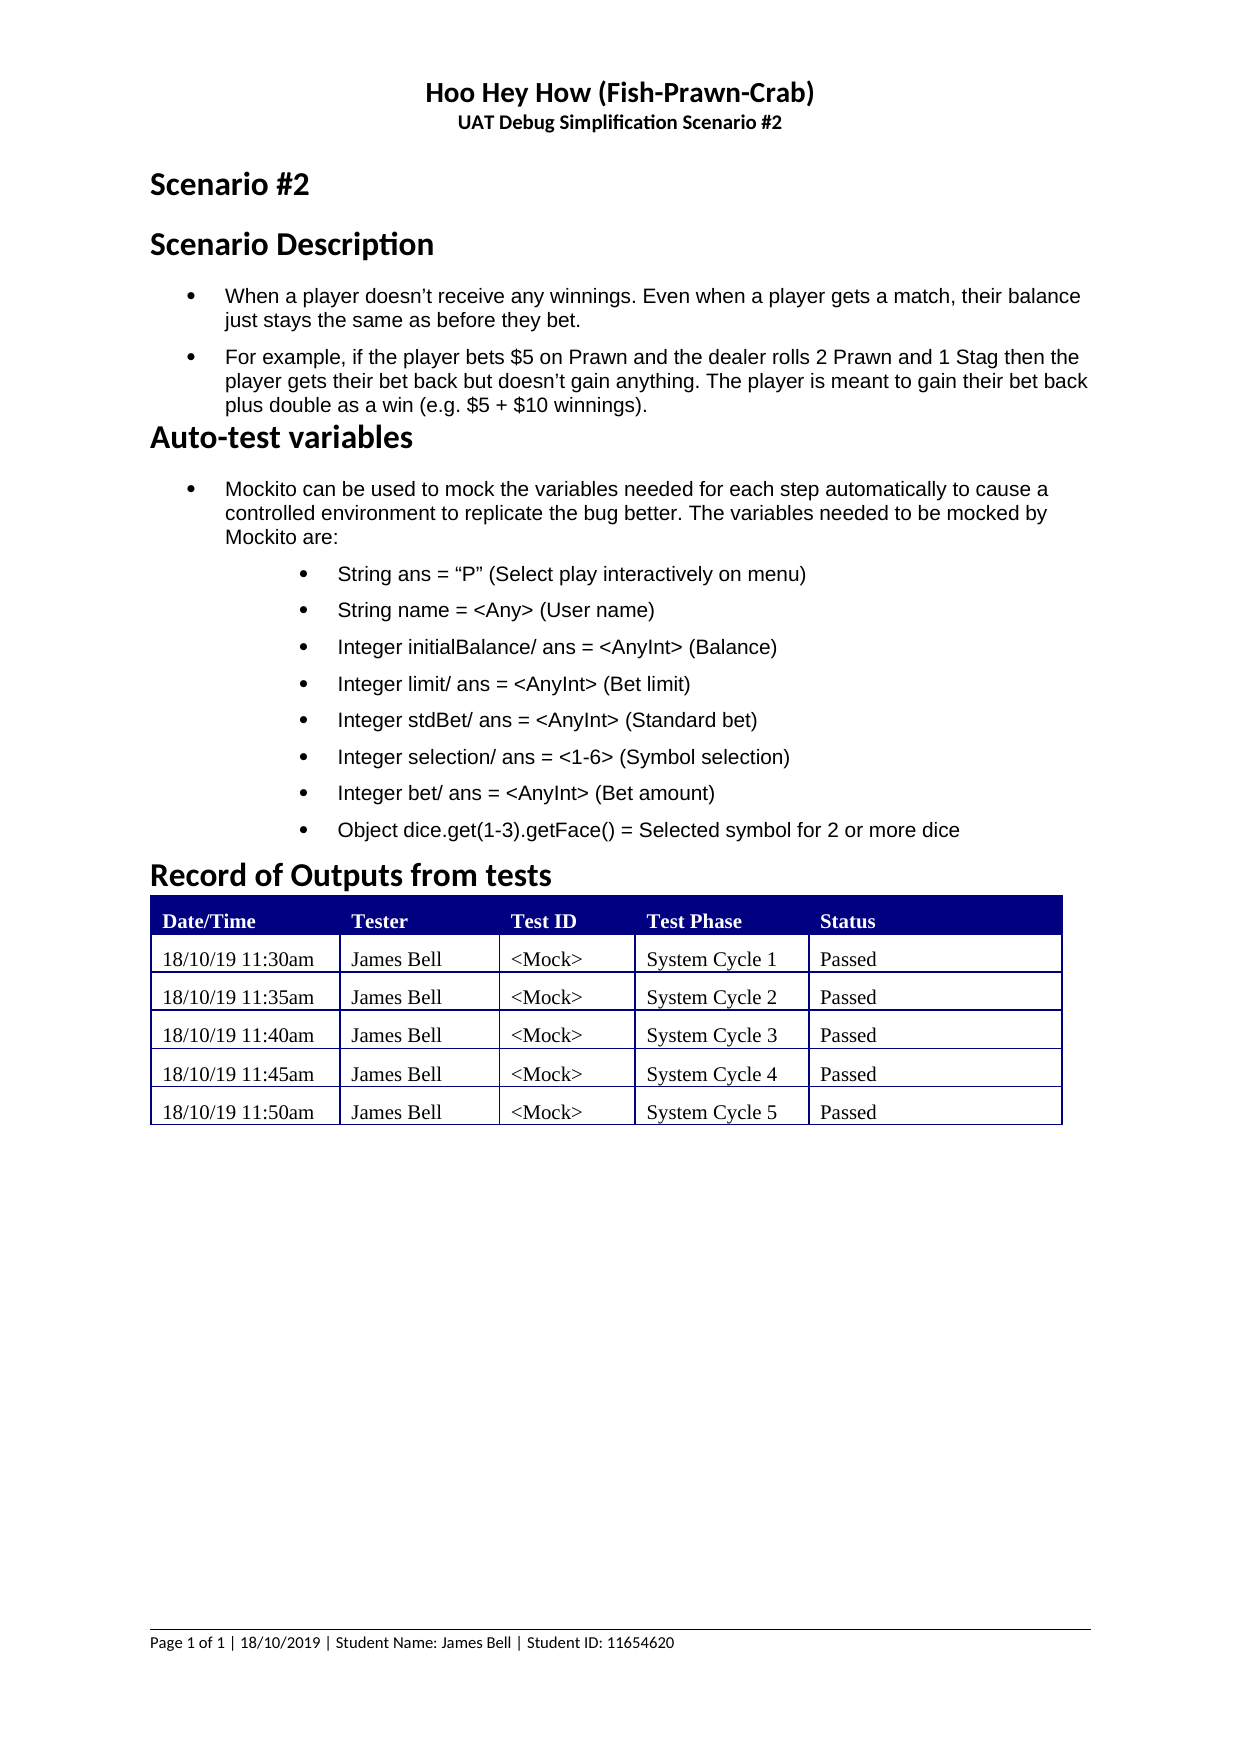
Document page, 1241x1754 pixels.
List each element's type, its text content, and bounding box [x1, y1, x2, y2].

list Object dice.get(1-3).getFace() = Selected symbol for 2 or more dice [300, 818, 1090, 842]
list Integer limit/ ans = <AnyInt> (Bet limit) [300, 671, 1090, 695]
table_cell 18/10/19 11:45am [152, 1049, 339, 1086]
list When a player doesn’t receive any winnings. Even when a player gets a match, their balance just stays the same as before they bet. [187, 284, 1090, 332]
table_cell James Bell [341, 935, 499, 971]
list Integer initialBalance/ ans = <AnyInt> (Balance) [300, 635, 1090, 659]
table_cell System Cycle 4 [636, 1049, 808, 1086]
table_header Test Phase [636, 897, 808, 933]
table_cell System Cycle 1 [636, 935, 808, 971]
table_cell System Cycle 2 [636, 973, 808, 1009]
table_cell Passed [810, 973, 1061, 1009]
table_cell System Cycle 5 [636, 1087, 808, 1124]
table_header Date/Time [152, 897, 339, 933]
list Record of Outputs from tests [150, 854, 1090, 895]
text Scenario Description [150, 223, 1090, 264]
table_cell Passed [810, 1049, 1061, 1086]
table_cell Passed [810, 1011, 1061, 1047]
list String name = <Any> (User name) [300, 598, 1090, 622]
table_header Tester [341, 897, 499, 933]
list Mockito can be used to mock the variables needed for each step automatically to cause a controlled environment to replicate the bug better. The variables needed to be mocked by Mockito are: [187, 477, 1090, 549]
list Integer selection/ ans = <1-6> (Symbol selection) [300, 744, 1090, 768]
table_cell James Bell [341, 1049, 499, 1086]
table_cell 18/10/19 11:30am [152, 935, 339, 971]
table_cell System Cycle 3 [636, 1011, 808, 1047]
table_cell James Bell [341, 973, 499, 1009]
list Integer stdBet/ ans = <AnyInt> (Standard bet) [300, 708, 1090, 732]
table_cell <Mock> [500, 935, 634, 971]
table_cell Passed [810, 1087, 1061, 1124]
list Integer bet/ ans = <AnyInt> (Bet amount) [300, 781, 1090, 805]
table_cell James Bell [341, 1087, 499, 1124]
table_cell 18/10/19 11:50am [152, 1087, 339, 1124]
table_cell <Mock> [500, 1087, 634, 1124]
list String ans = “P” (Select play interactively on menu) [300, 562, 1090, 586]
table_cell Passed [810, 935, 1061, 971]
table_cell <Mock> [500, 973, 634, 1009]
text Auto-test variables [150, 417, 1090, 457]
list For example, if the player bets $5 on Prawn and the dealer rolls 2 Prawn and 1 Stag then the player gets their bet back but doesn’t gain anything. The player is meant to gain their bet back plus double as a win (e.g. $5 + $10 winnings). [187, 344, 1090, 417]
table_cell James Bell [341, 1011, 499, 1047]
table_cell <Mock> [500, 1049, 634, 1086]
table_cell 18/10/19 11:40am [152, 1011, 339, 1047]
table_cell <Mock> [500, 1011, 634, 1047]
table_header Status [810, 897, 1061, 933]
table_cell 18/10/19 11:35am [152, 973, 339, 1009]
table_header Test ID [500, 897, 634, 933]
text Scenario #2 [150, 163, 1090, 203]
